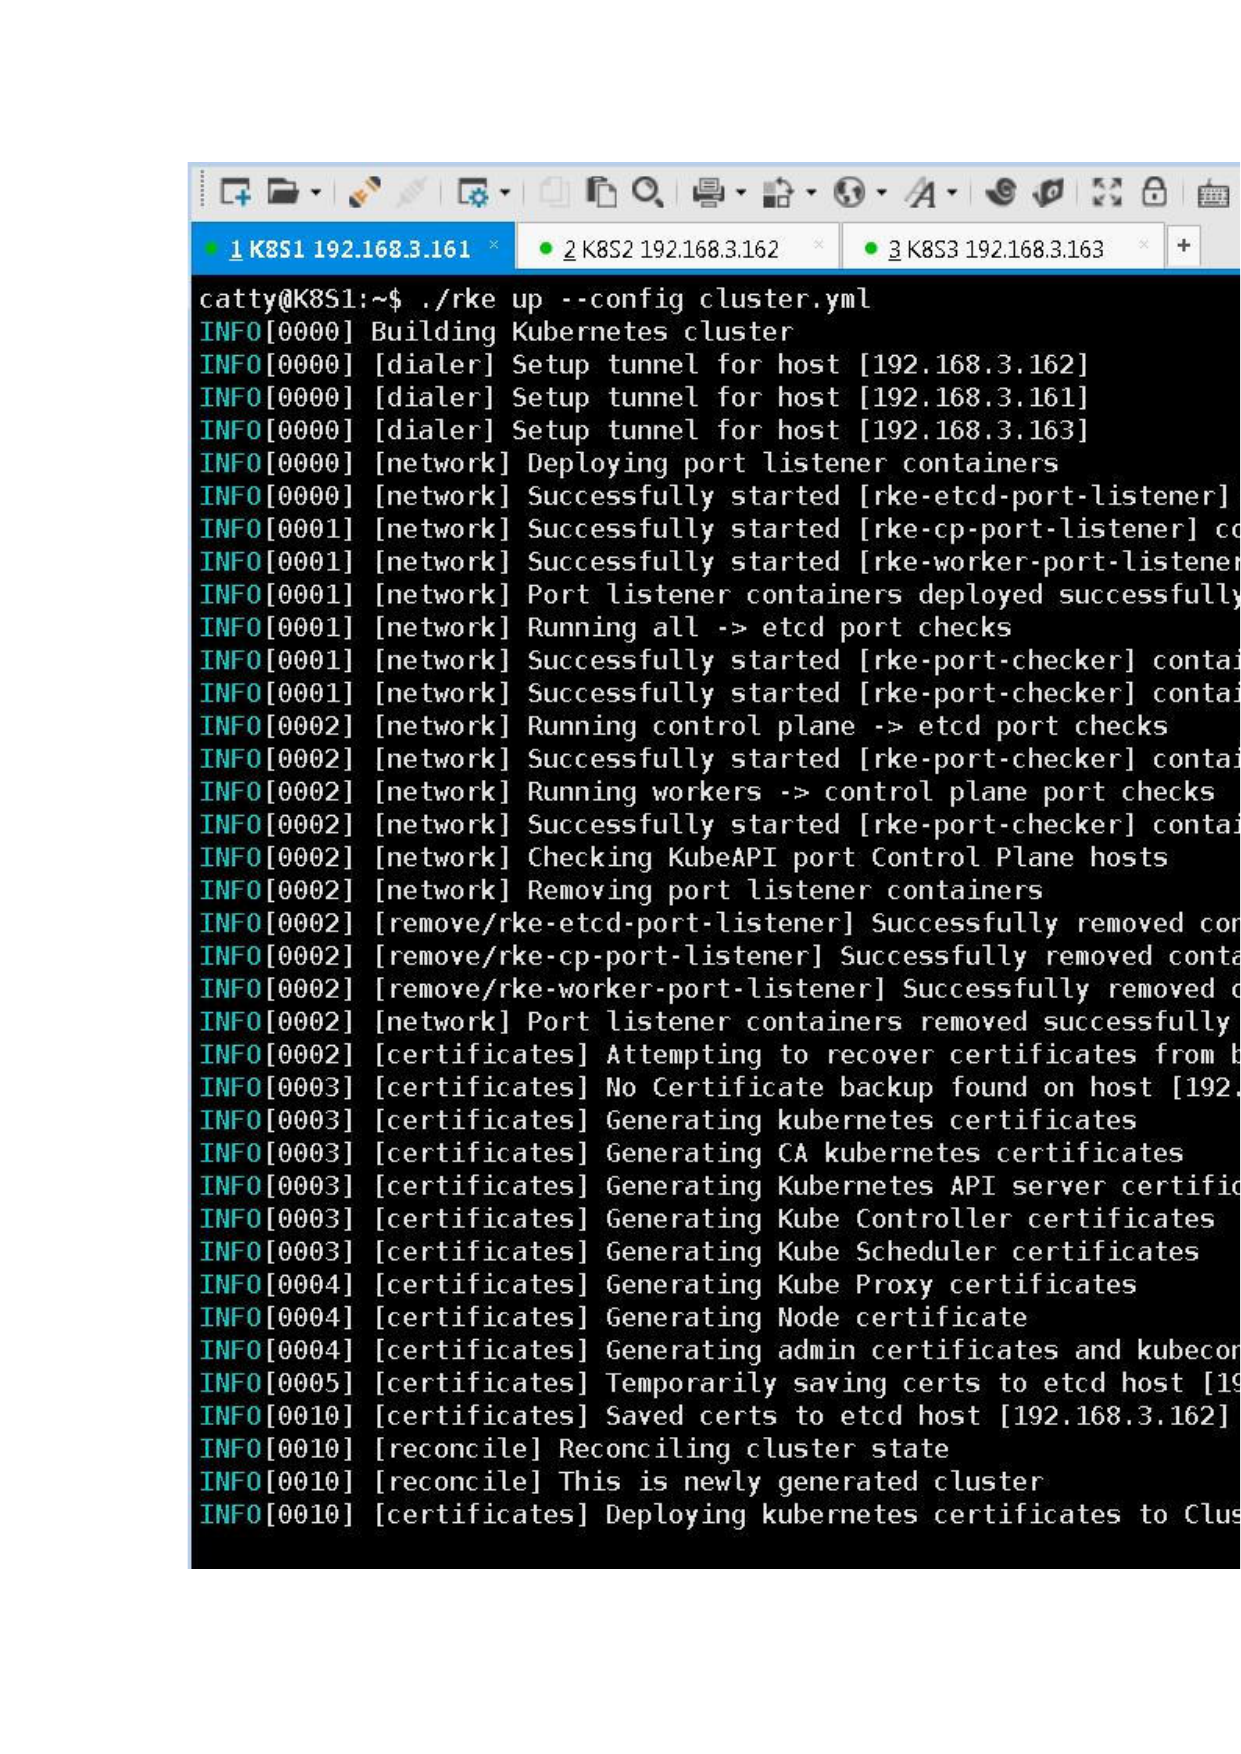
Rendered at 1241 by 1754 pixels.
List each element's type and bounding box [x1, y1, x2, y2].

picture [187, 162, 1241, 1569]
